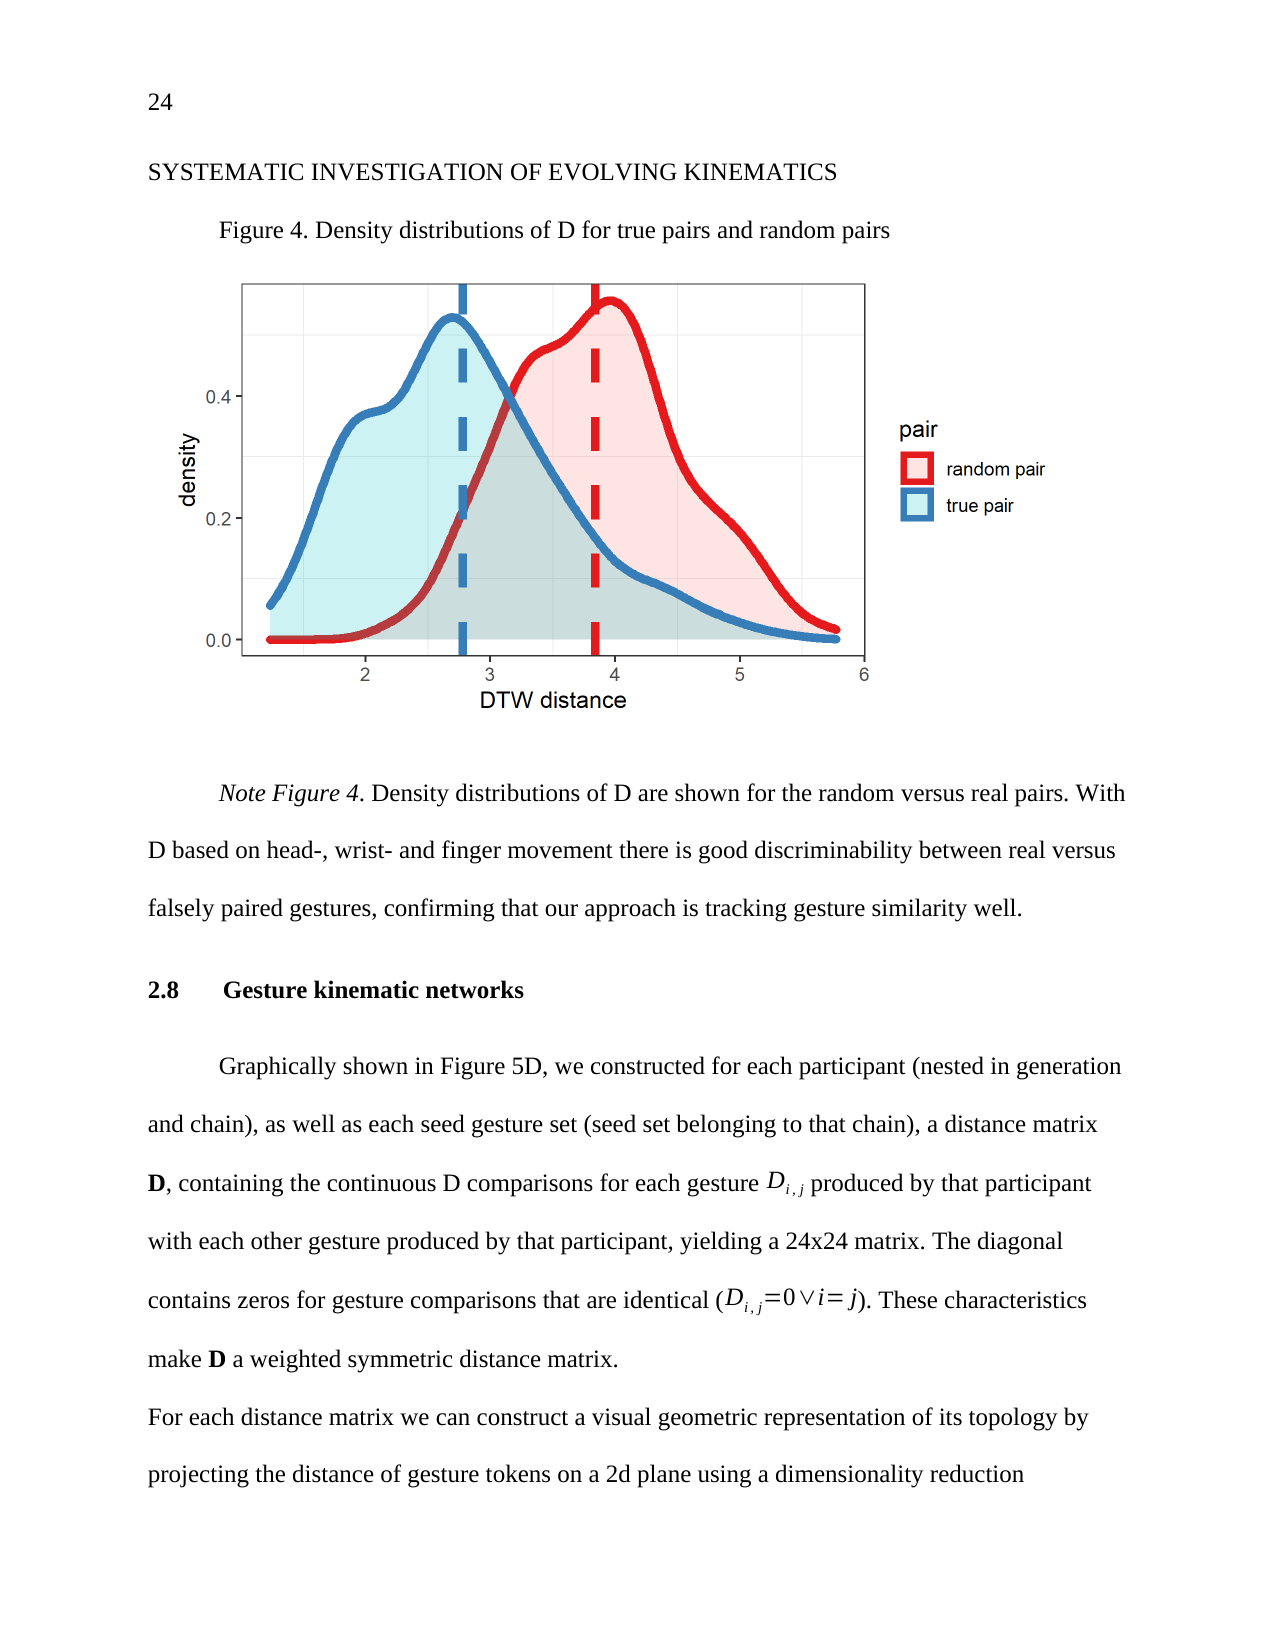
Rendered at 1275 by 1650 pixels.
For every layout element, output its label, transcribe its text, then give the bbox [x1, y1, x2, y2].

text Note Figure 4. Density distributions of D are shown for the random versus real pairs. With D based on head-, wrist- and finger movement there is good discriminability between real versus falsely paired gestures, confirming that our approach is tracking gesture similarity well. [148, 778, 1127, 921]
subtitle 2.8 Gesture kinematic networks [148, 975, 1127, 1004]
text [148, 1051, 1127, 1488]
picture [166, 272, 1070, 724]
